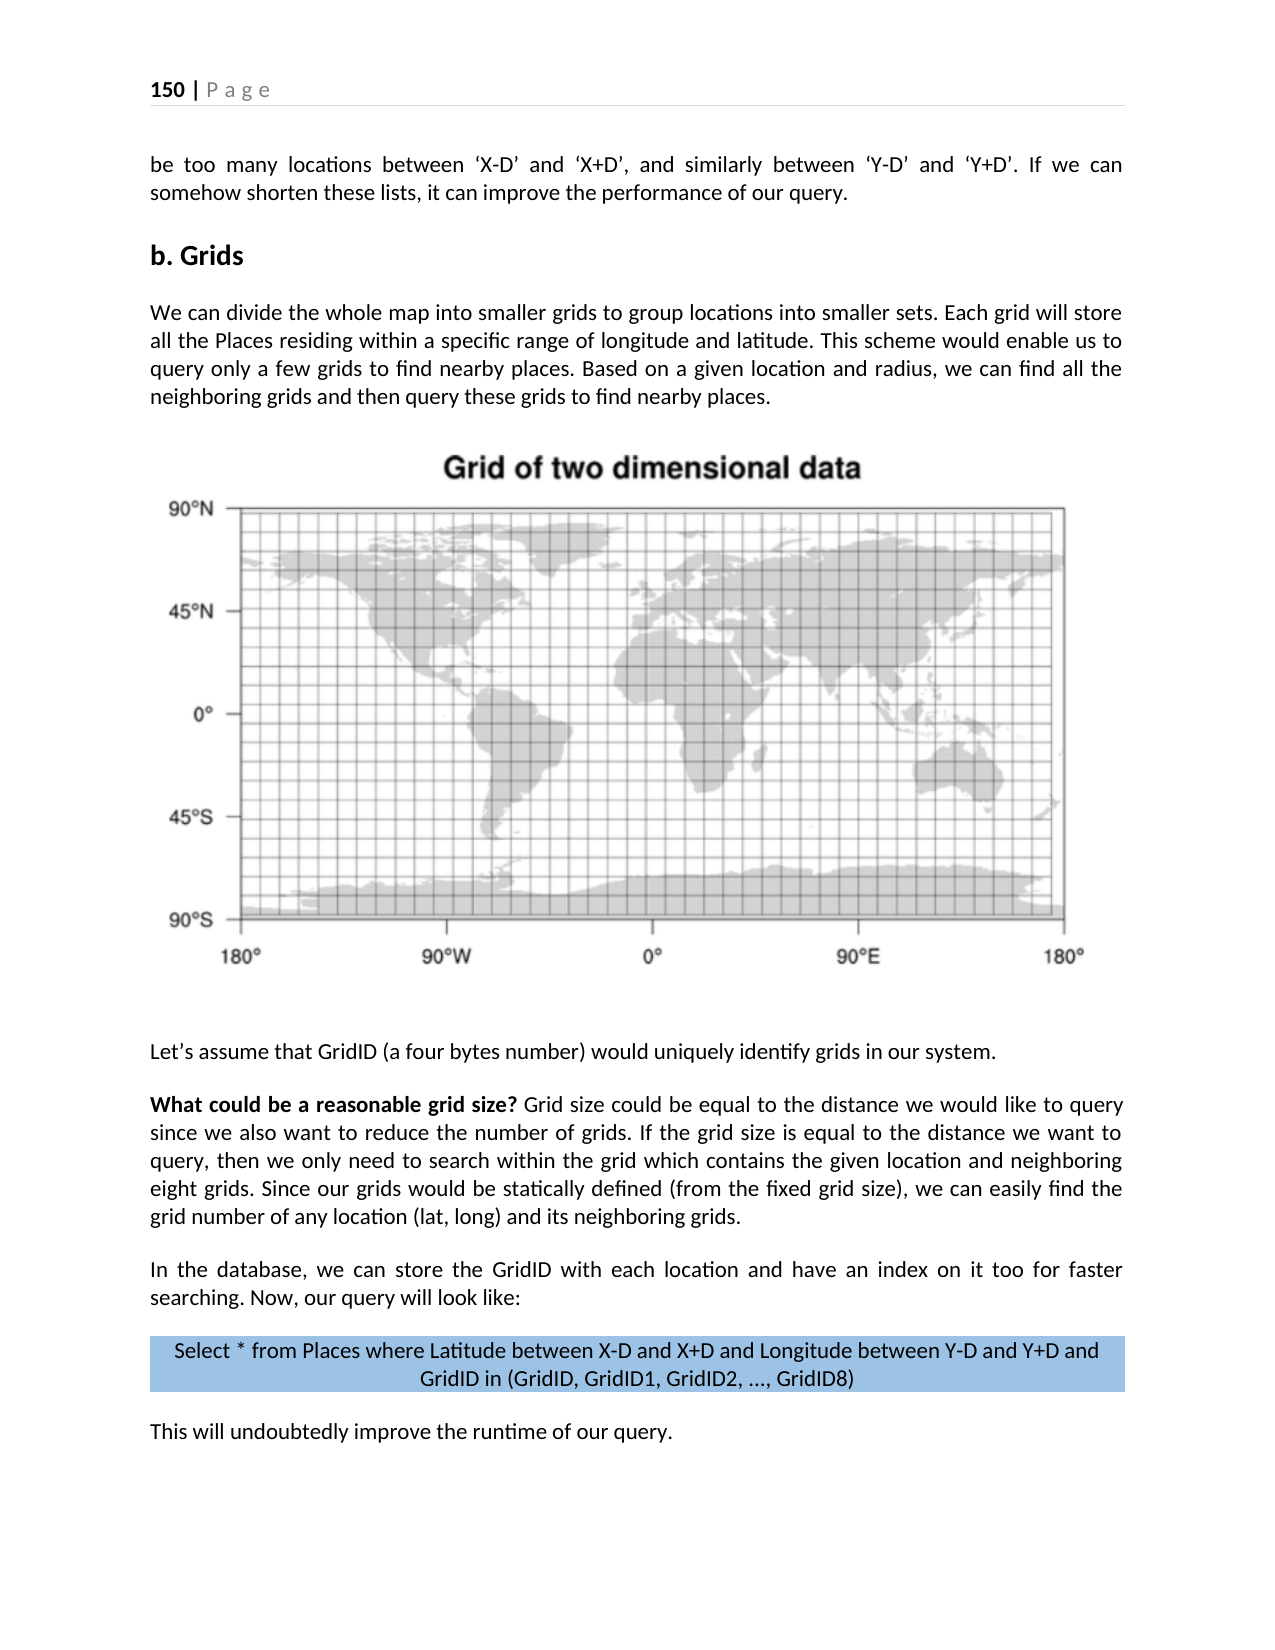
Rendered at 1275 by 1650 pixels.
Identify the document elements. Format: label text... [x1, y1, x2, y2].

text What could be a reasonable grid size? Grid size could be equal to the distance we would like to query since we also want to reduce the number of grids. If the grid size is equal to the distance we want to query, then we only need to search within the grid which contains the given location and neighboring eight grids. Since our grids would be statically defined (from the fixed grid size), we can easily find the grid number of any location (lat, long) and its neighboring grids. [150, 1090, 1125, 1230]
text This will undoubtedly improve the runtime of our query. [150, 1417, 1125, 1445]
text In the database, we can store the GridID with each location and have an index on it too for faster searching. Now, our query will look like: [150, 1255, 1125, 1311]
text We can divide the whole map into smaller grids to group locations into smaller sets. Each grid will store all the Places residing within a specific range of longitude and latitude. This scheme would enable us to query only a few grids to find nearby places. Based on a given location and radius, we can find all the neighboring grids and then query these grids to find nearby places. [150, 298, 1125, 410]
text Let’s assume that GridID (a four bytes number) would uniquely identify grids in our system. [150, 1037, 1125, 1065]
text b. Grids [150, 237, 1125, 273]
text Select * from Places where Latitude between X-D and X+D and Longitude between Y-D and Y+D and GridID in (GridID, GridID1, GridID2, ..., GridID8) [150, 1336, 1125, 1392]
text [150, 150, 1125, 206]
picture [150, 435, 1125, 989]
